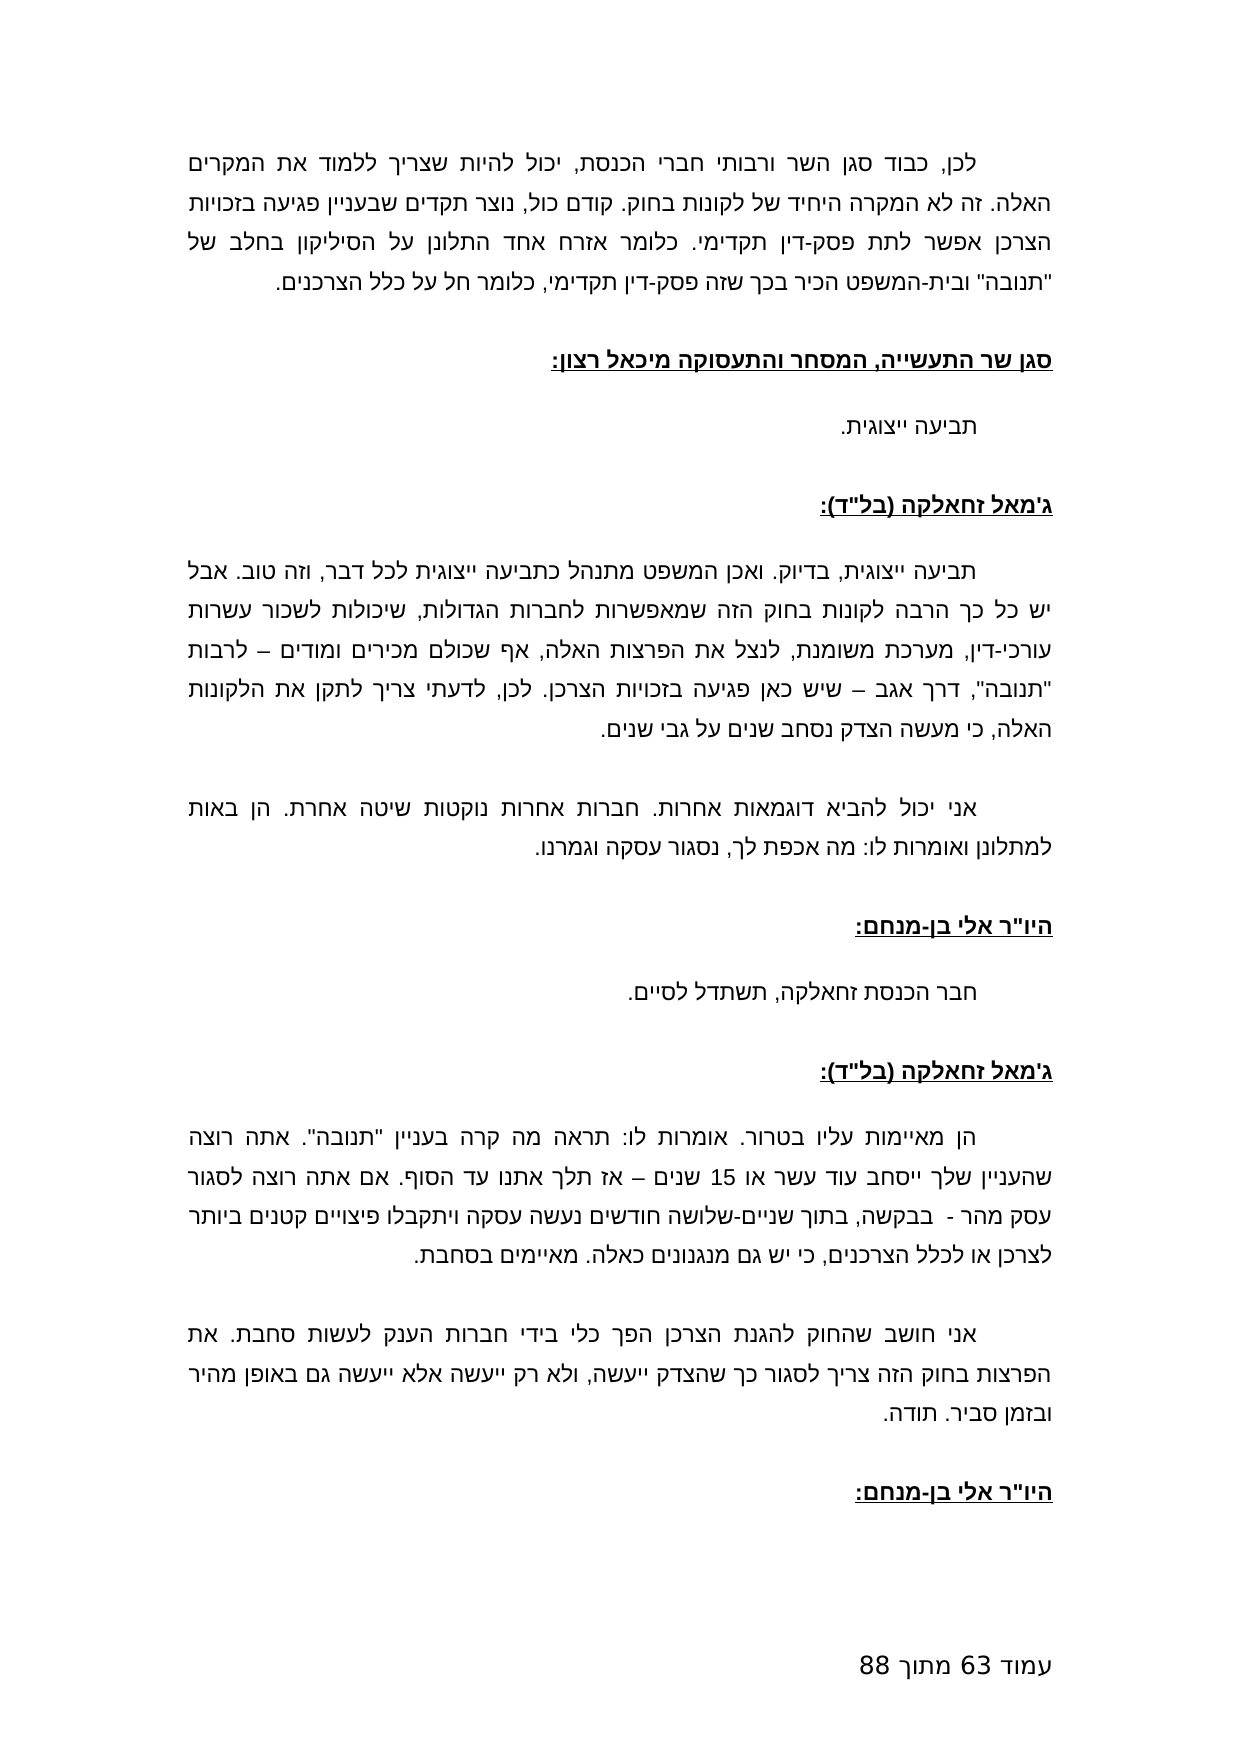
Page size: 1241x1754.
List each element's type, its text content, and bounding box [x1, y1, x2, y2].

text תביעה ייצוגית. [187, 413, 1053, 439]
text היו"ר אלי בן-מנחם: [187, 913, 1053, 940]
text היו"ר אלי בן-מנחם: [187, 1479, 1053, 1506]
text הן מאיימות עליו בטרור. אומרות לו: תראה מה קרה בעניין "תנובה". אתה רוצה שהעניין שלך ייסחב עוד עשר או 15 שנים – אז תלך אתנו עד הסוף. אם אתה רוצה לסגור עסק מהר - בבקשה, בתוך שניים-שלושה חודשים נעשה עסקה ויתקבלו פיצויים קטנים ביותר לצרכן או לכלל הצרכנים, כי יש גם מנגנונים כאלה. מאיימים בסחבת. [187, 1124, 1053, 1269]
text ג'מאל זחאלקה (בל"ד): [187, 492, 1053, 518]
text תביעה ייצוגית, בדיוק. ואכן המשפט מתנהל כתביעה ייצוגית לכל דבר, וזה טוב. אבל יש כל כך הרבה לקונות בחוק הזה שמאפשרות לחברות הגדולות, שיכולות לשכור עשרות עורכי-דין, מערכת משומנת, לנצל את הפרצות האלה, אף שכולם מכירים ומודים – לרבות "תנובה", דרך אגב – שיש כאן פגיעה בזכויות הצרכן. לכן, לדעתי צריך לתקן את הלקונות האלה, כי מעשה הצדק נסחב שנים על גבי שנים. [187, 558, 1053, 742]
text אני חושב שהחוק להגנת הצרכן הפך כלי בידי חברות הענק לעשות סחבת. את הפרצות בחוק הזה צריך לסגור כך שהצדק ייעשה, ולא רק ייעשה אלא ייעשה גם באופן מהיר ובזמן סביר. תודה. [187, 1321, 1053, 1427]
text ג'מאל זחאלקה (בל"ד): [187, 1058, 1053, 1084]
text חבר הכנסת זחאלקה, תשתדל לסיים. [187, 979, 1053, 1006]
text סגן שר התעשייה, המסחר והתעסוקה מיכאל רצון: [187, 347, 1053, 374]
text אני יכול להביא דוגמאות אחרות. חברות אחרות נוקטות שיטה אחרת. הן באות למתלונן ואומרות לו: מה אכפת לך, נסגור עסקה וגמרנו. [187, 795, 1053, 861]
text לכן, כבוד סגן השר ורבותי חברי הכנסת, יכול להיות שצריך ללמוד את המקרים האלה. זה לא המקרה היחיד של לקונות בחוק. קודם כול, נוצר תקדים שבעניין פגיעה בזכויות הצרכן אפשר לתת פסק-דין תקדימי. כלומר אזרח אחד התלונן על הסיליקון בחלב של "תנובה" ובית-המשפט הכיר בכך שזה פסק-דין תקדימי, כלומר חל על כלל הצרכנים. [187, 150, 1053, 295]
